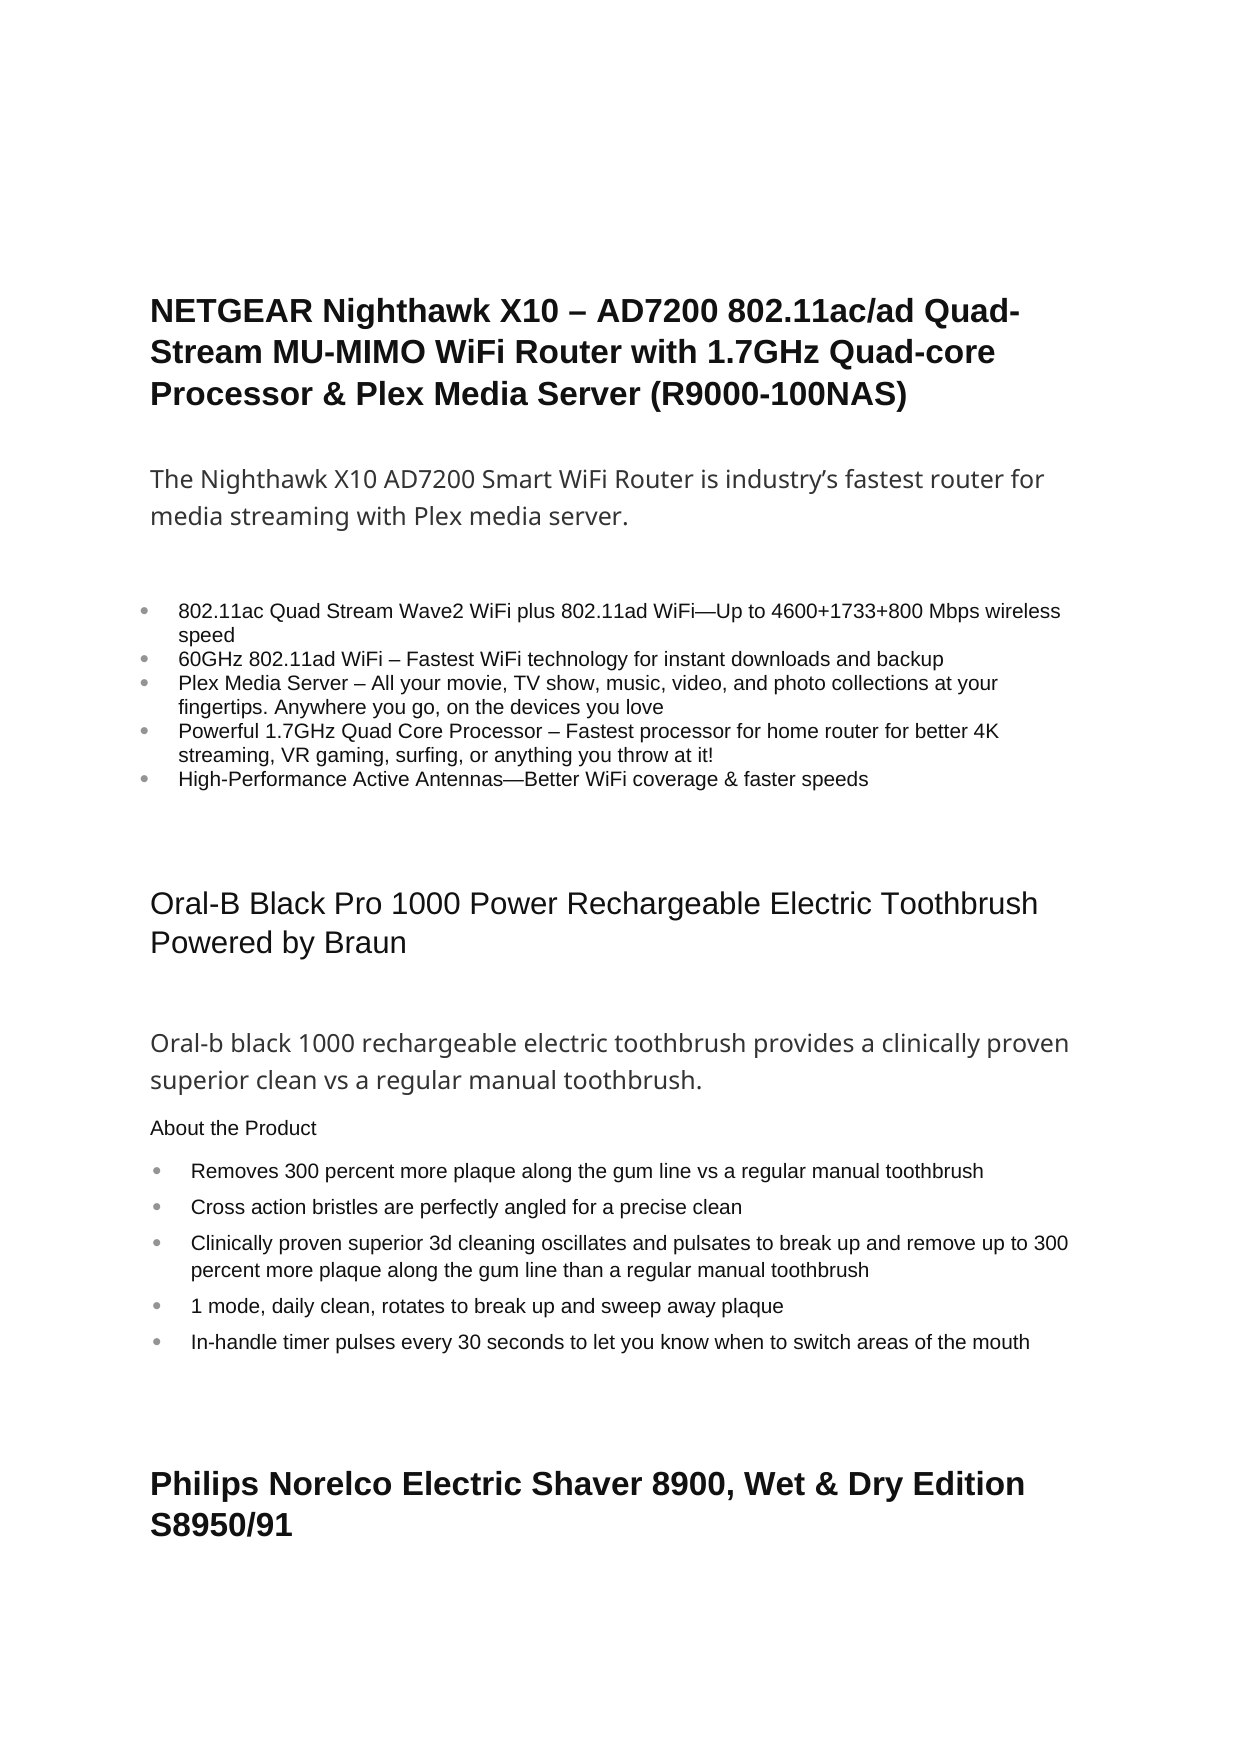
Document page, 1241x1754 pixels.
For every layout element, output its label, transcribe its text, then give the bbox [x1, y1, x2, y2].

list Removes 300 percent more plaque along the gum line vs a regular manual toothbrush [153, 1157, 1090, 1183]
list High-Performance Active Antennas—Better WiFi coverage & faster speeds [141, 767, 1090, 791]
list Cross action bristles are perfectly angled for a precise clean [153, 1193, 1090, 1219]
list 60GHz 802.11ad WiFi – Fastest WiFi technology for instant downloads and backup [141, 647, 1090, 671]
list 802.11ac Quad Stream Wave2 WiFi plus 802.11ad WiFi—Up to 4600+1733+800 Mbps wireless speed [141, 599, 1090, 647]
list Clinically proven superior 3d cleaning oscillates and pulsates to break up and remove up to 300 percent more plaque along the gum line than a regular manual toothbrush [153, 1229, 1090, 1282]
text The Nighthawk X10 AD7200 Smart WiFi Router is industry’s fastest router for media streaming with Plex media server. [150, 462, 1090, 533]
text Oral-b black 1000 rechargeable electric toothbrush provides a clinically proven superior clean vs a regular manual toothbrush. [150, 1026, 1090, 1097]
list Plex Media Server – All your movie, TV show, music, video, and photo collections at your fingertips. Anywhere you go, on the devices you love [141, 671, 1090, 719]
list In-handle timer pulses every 30 seconds to let you know when to switch areas of the mouth [153, 1327, 1090, 1354]
text Oral-B Black Pro 1000 Power Rechargeable Electric Toothbrush Powered by Braun [150, 885, 1090, 959]
subtitle NETGEAR Nighthawk X10 – AD7200 802.11ac/ad Quad-Stream MU-MIMO WiFi Router with 1.7GHz Quad-core Processor & Plex Media Server (R9000-100NAS) [150, 291, 1090, 412]
list 1 mode, daily clean, rotates to break up and sweep away plaque [153, 1291, 1090, 1318]
list Powerful 1.7GHz Quad Core Processor – Fastest processor for home router for better 4K streaming, VR gaming, surfing, or anything you throw at it! [141, 719, 1090, 767]
text About the Product [150, 1116, 1090, 1140]
subtitle Philips Norelco Electric Shaver 8900, Wet & Dry Edition S8950/91 [150, 1464, 1090, 1544]
